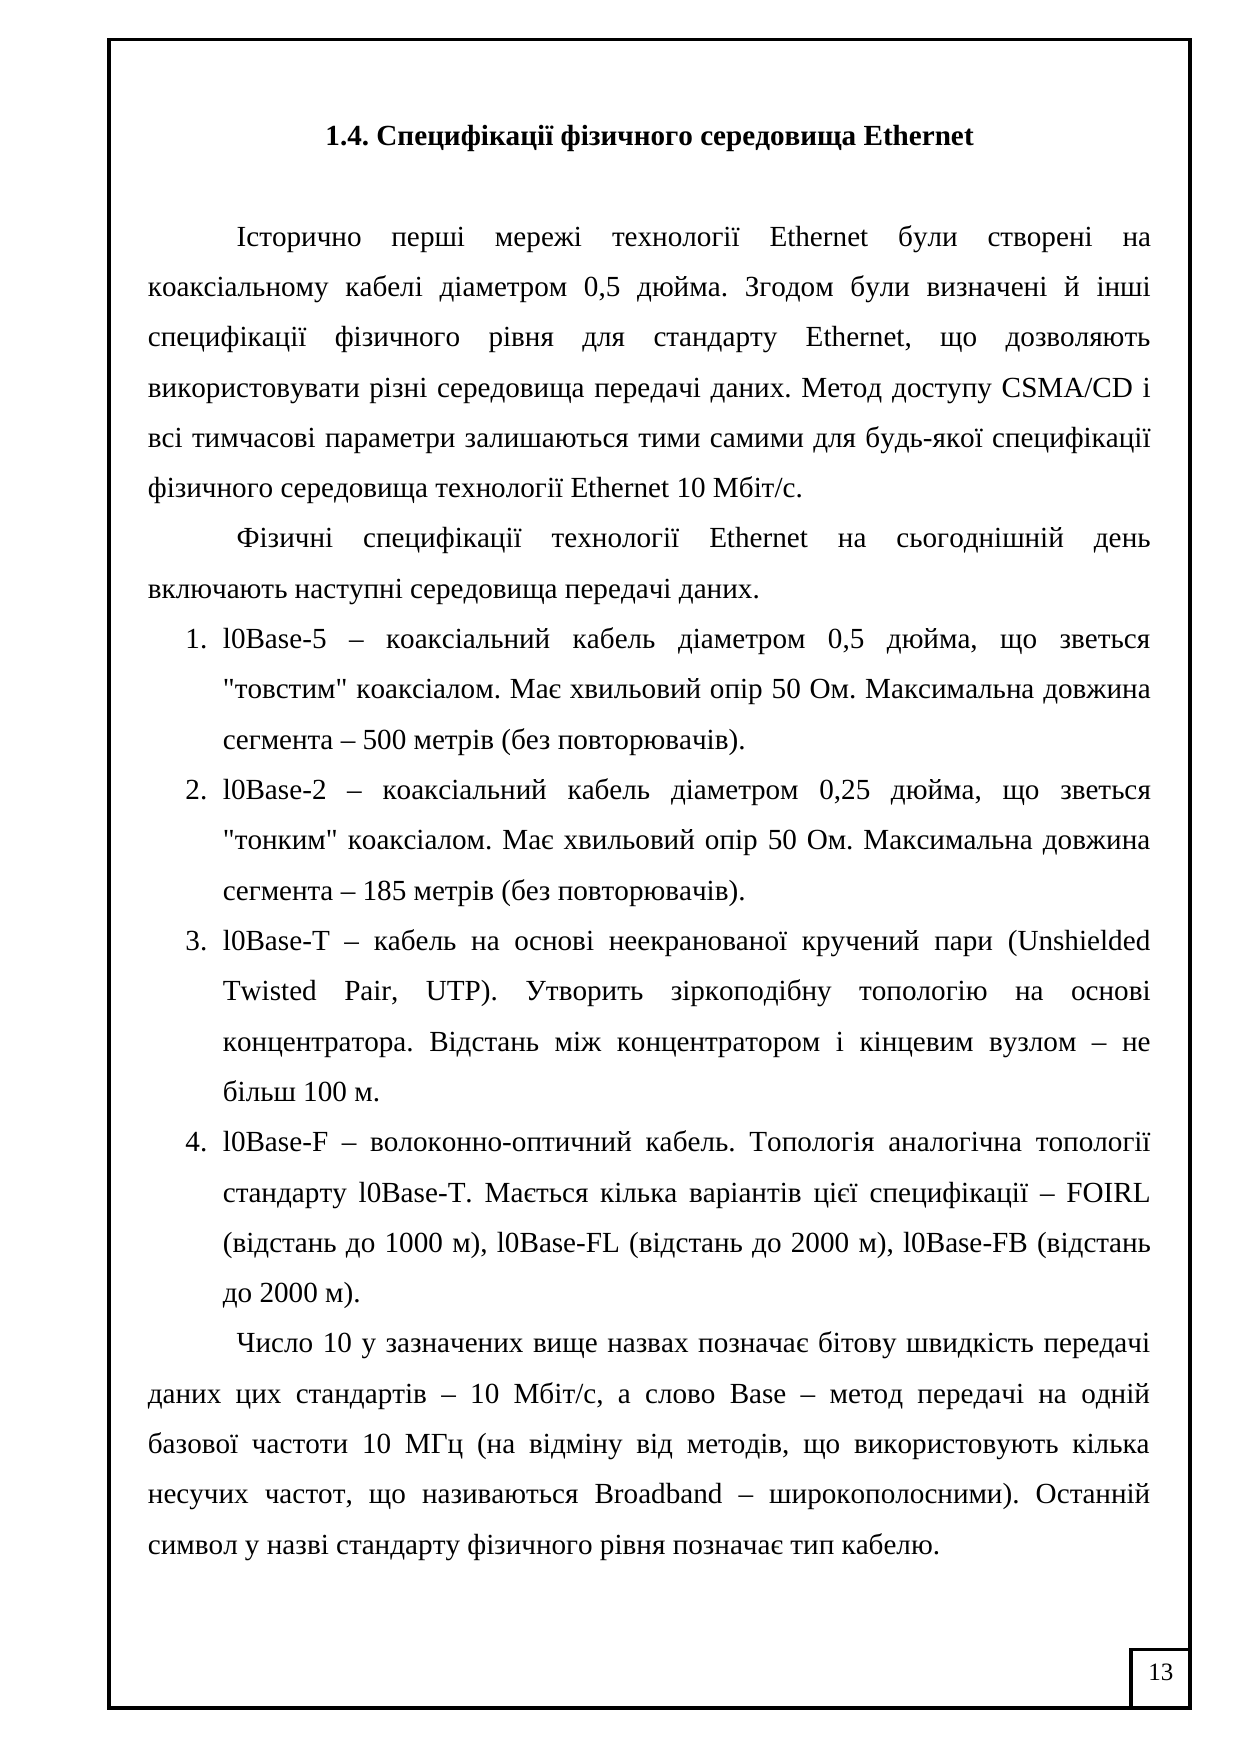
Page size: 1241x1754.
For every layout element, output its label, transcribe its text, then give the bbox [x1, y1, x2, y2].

list l0Base-5 – коаксіальний кабель діаметром 0,5 дюйма, що зветься "товстим" коаксіалом. Має хвильовий опір 50 Ом. Максимальна довжина сегмента – 500 метрів (без повторювачів). [185, 621, 1152, 755]
text Число 10 у зазначених вище назвах позначає бітову швидкість передачі даних цих стандартів – 10 Мбіт/с, а слово Base – метод передачі на одній базової частоти 10 МГц (на відміну від методів, що використовують кілька несучих частот, що називаються Broadband – широкополосними). Останній символ у назві стандарту фізичного рівня позначає тип кабелю. [148, 1326, 1152, 1560]
list l0Base-T – кабель на основі неекранованої кручений пари (Unshielded Twisted Pair, UTP). Утворить зіркоподібну топологію на основі концентратора. Відстань між концентратором і кінцевим вузлом – не більш 100 м. [185, 923, 1152, 1108]
subtitle 1.4. Специфікації фізичного середовища Ethernet [148, 118, 1152, 152]
text Фізичні специфікації технології Ethernet на сьогоднішній день включають наступні середовища передачі даних. [148, 521, 1152, 604]
list l0Base-F – волоконно-оптичний кабель. Топологія аналогічна топології стандарту l0Base-T. Мається кілька варіантів цієї специфікації – FOIRL (відстань до 1000 м), l0Base-FL (відстань до 2000 м), l0Base-FB (відстань до 2000 м). [185, 1124, 1152, 1309]
list l0Base-2 – коаксіальний кабель діаметром 0,25 дюйма, що зветься "тонким" коаксіалом. Має хвильовий опір 50 Ом. Максимальна довжина сегмента – 185 метрів (без повторювачів). [185, 772, 1152, 906]
text Історично перші мережі технології Ethernet були створені на коаксіальному кабелі діаметром 0,5 дюйма. Згодом були визначені й інші специфікації фізичного рівня для стандарту Ethernet, що дозволяють використовувати різні середовища передачі даних. Метод доступу CSMA/CD і всі тимчасові параметри залишаються тими самими для будь-якої специфікації фізичного середовища технології Ethernet 10 Мбіт/с. [148, 219, 1152, 504]
